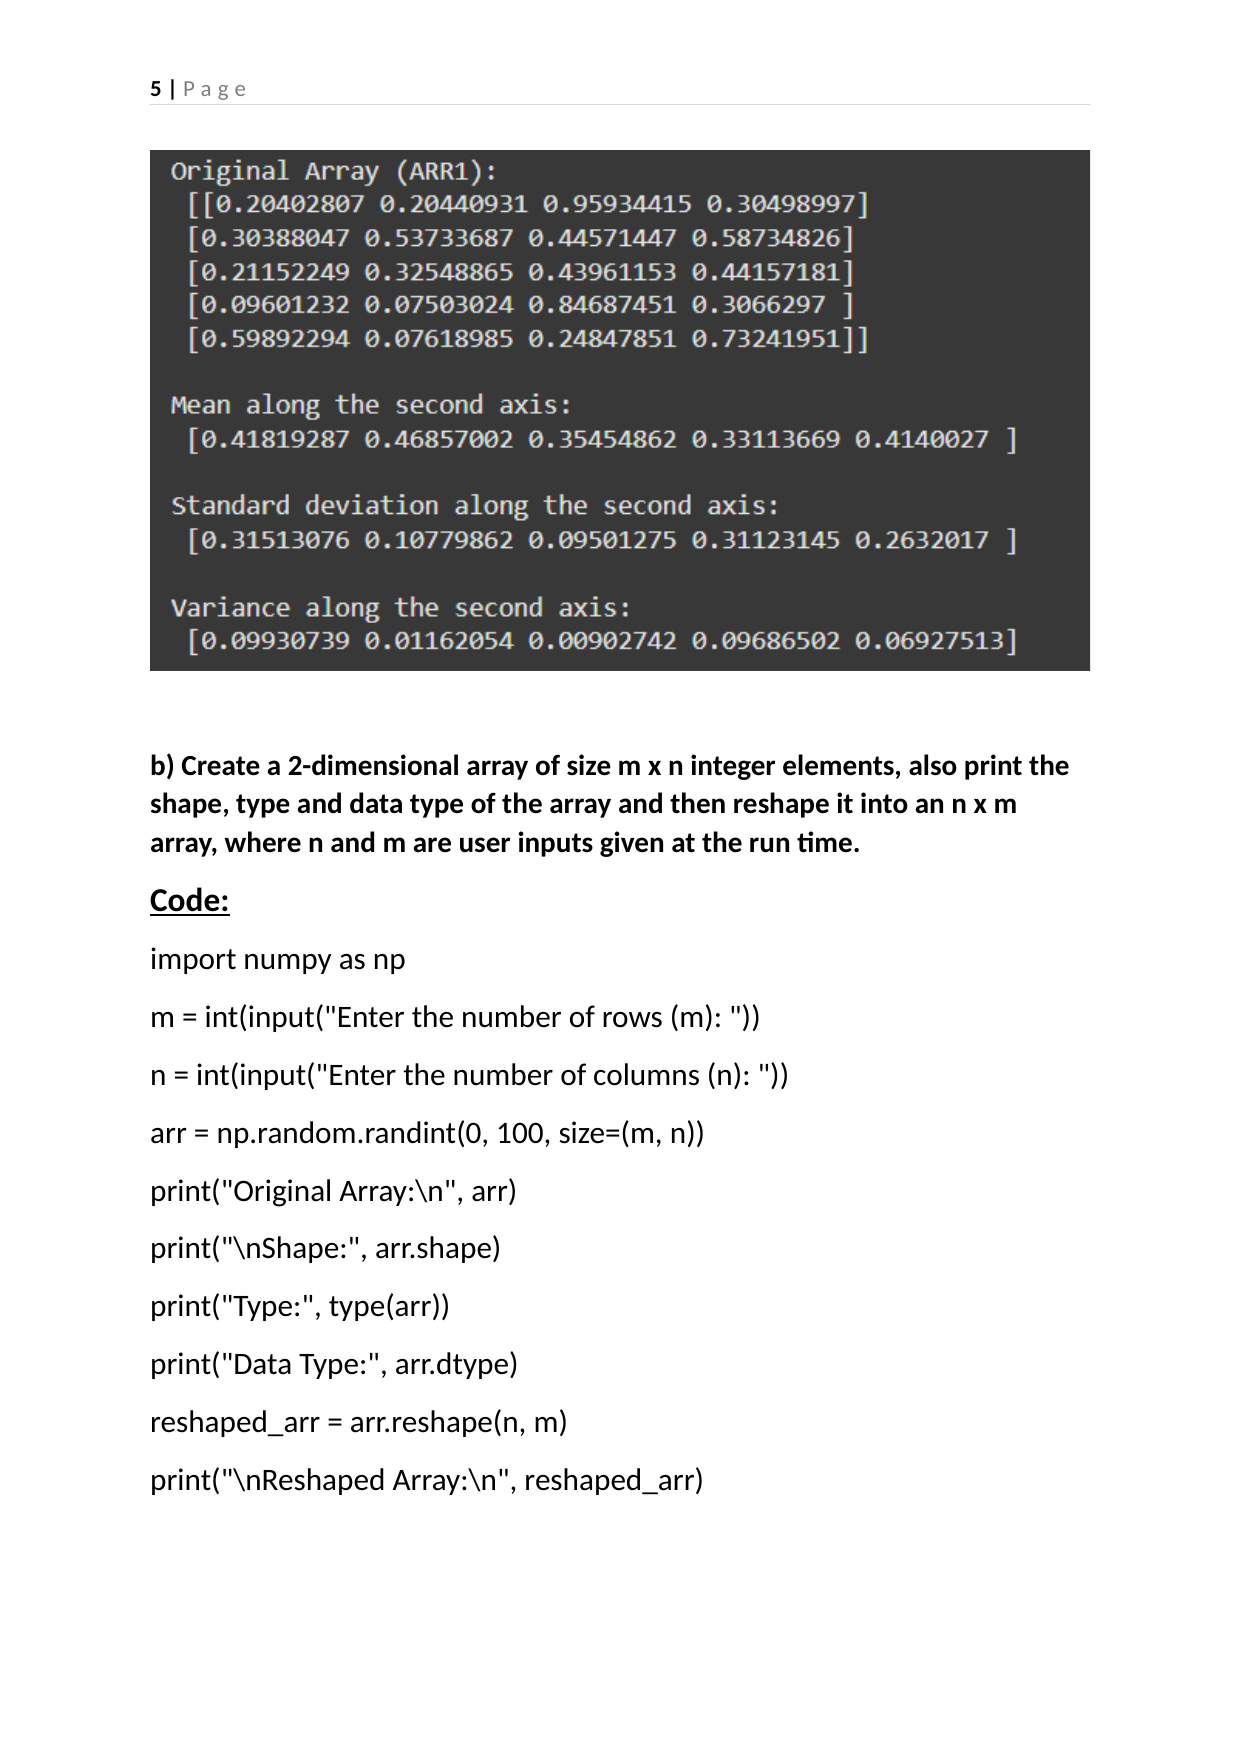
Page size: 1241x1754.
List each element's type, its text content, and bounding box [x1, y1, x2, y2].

text print("\nShape:", arr.shape) [150, 1228, 1090, 1267]
text b) Create a 2-dimensional array of size m x n integer elements, also print the shape, type and data type of the array and then reshape it into an n x m array, where n and m are user inputs given at the run time. [150, 747, 1090, 859]
picture [150, 150, 1091, 671]
text n = int(input("Enter the number of columns (n): ")) [150, 1055, 1090, 1093]
text print("Original Array:\n", arr) [150, 1171, 1090, 1209]
text print("Type:", type(arr)) [150, 1286, 1090, 1324]
text Code: [150, 879, 1090, 919]
text reshaped_arr = arr.reshape(n, m) [150, 1402, 1090, 1440]
text arr = np.random.randint(0, 100, size=(m, n)) [150, 1113, 1090, 1151]
text print("Data Type:", arr.dtype) [150, 1344, 1090, 1382]
text m = int(input("Enter the number of rows (m): ")) [150, 997, 1090, 1035]
text import numpy as np [150, 939, 1090, 978]
text print("\nReshaped Array:\n", reshaped_arr) [150, 1460, 1090, 1498]
